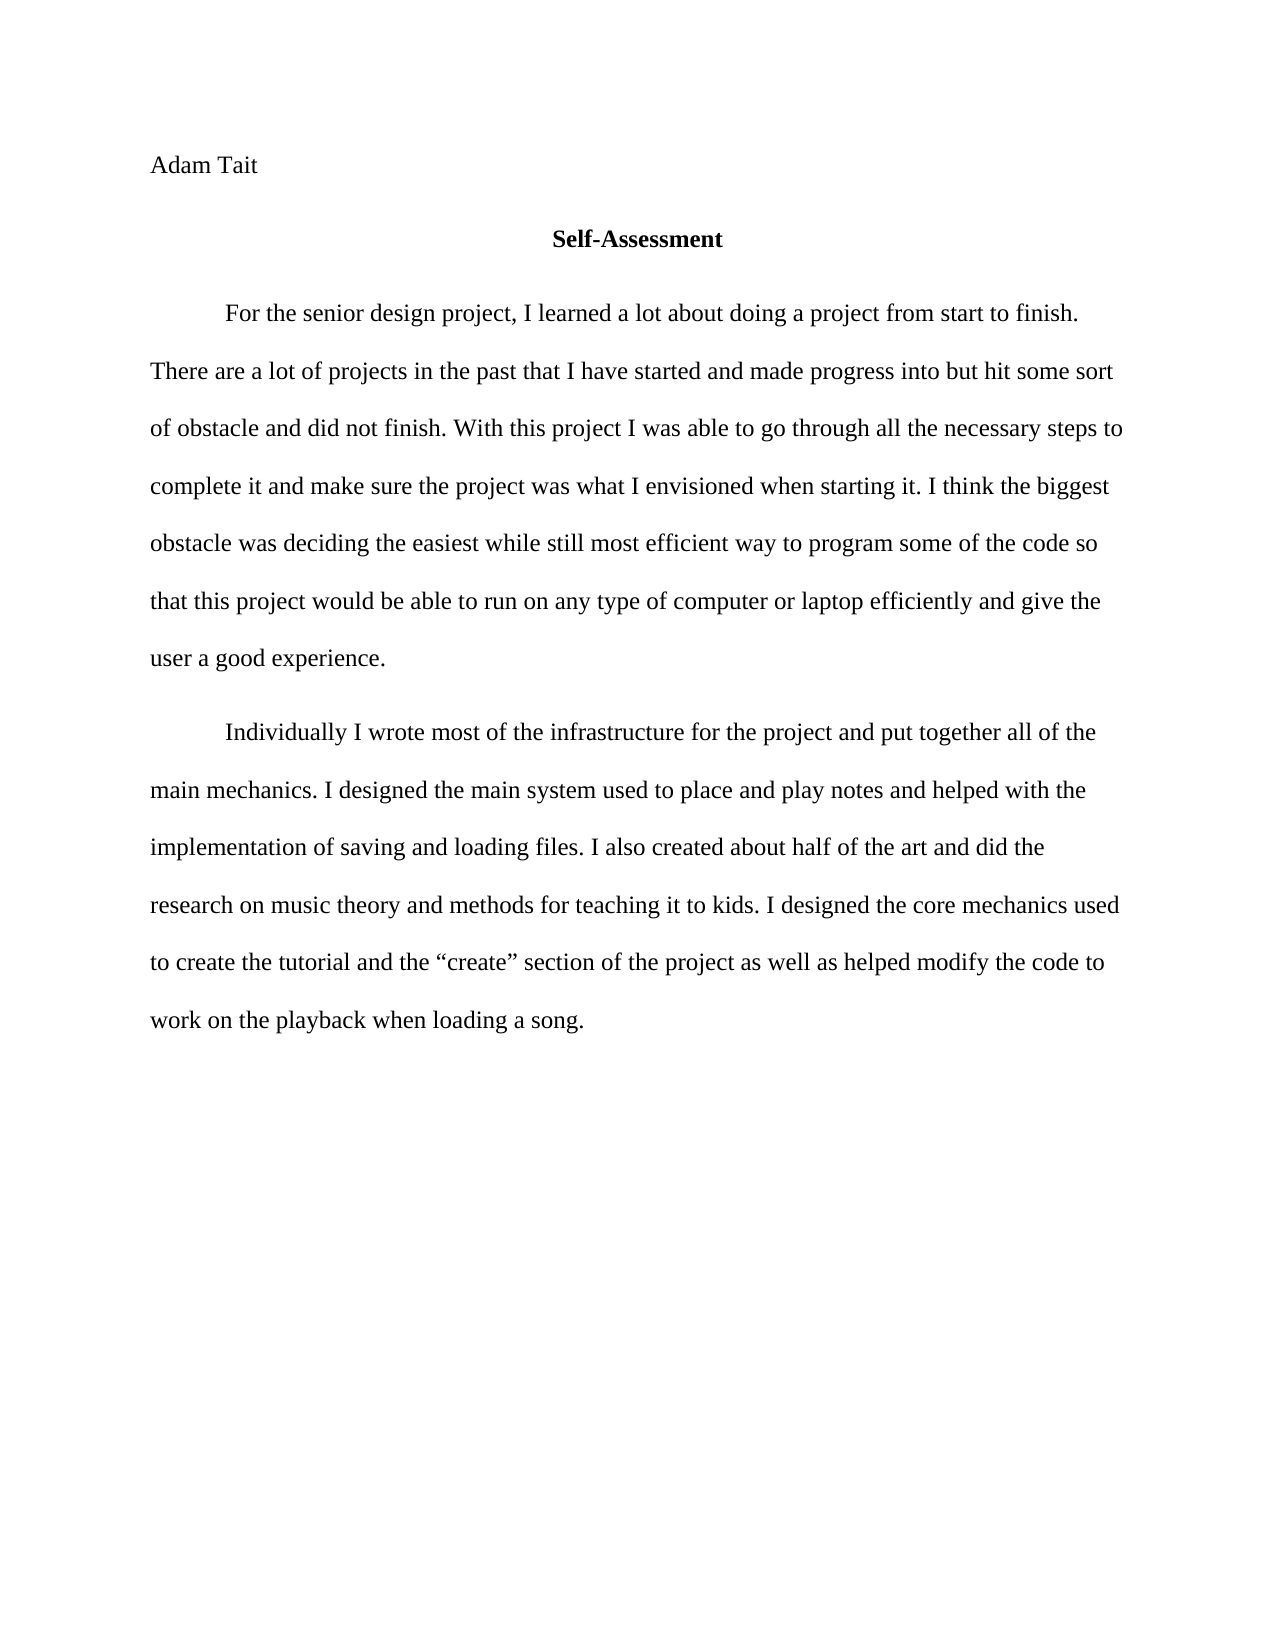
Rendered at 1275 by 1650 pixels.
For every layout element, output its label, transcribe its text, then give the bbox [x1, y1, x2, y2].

text Adam Tait [150, 150, 1125, 179]
text Individually I wrote most of the infrastructure for the project and put together all of the main mechanics. I designed the main system used to place and play notes and helped with the implementation of saving and loading files. I also created about half of the art and did the research on music theory and methods for teaching it to kids. I designed the core mechanics used to create the tutorial and the “create” section of the project as well as helped modify the code to work on the playback when loading a song. [150, 717, 1125, 1034]
text For the senior design project, I learned a lot about doing a project from start to finish. There are a lot of projects in the past that I have started and made progress into but hit some sort of obstacle and did not finish. With this project I was able to go through all the necessary steps to complete it and make sure the project was what I envisioned when starting it. I think the biggest obstacle was deciding the easiest while still most efficient way to program some of the code so that this project would be able to run on any type of computer or laptop efficiently and give the user a good experience. [150, 298, 1125, 672]
text Self-Assessment [150, 224, 1125, 253]
